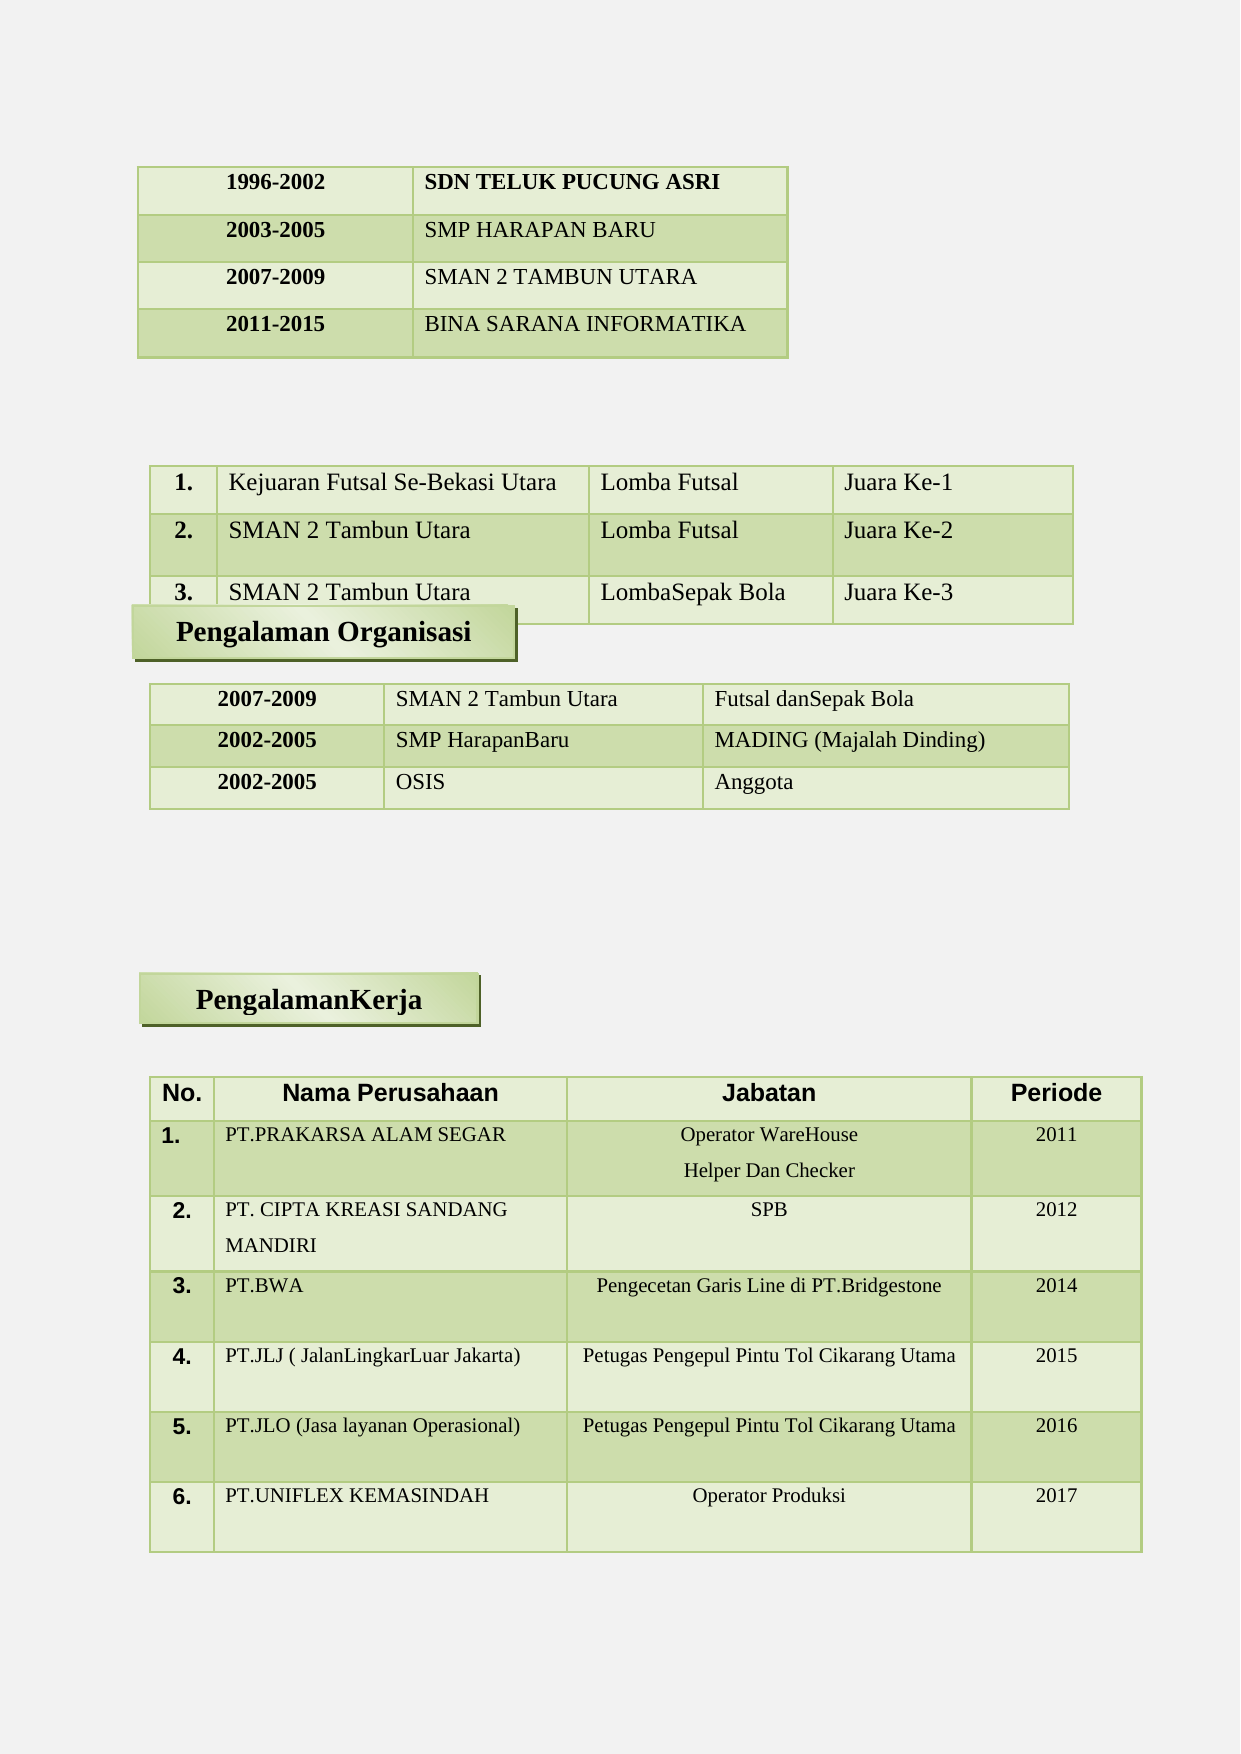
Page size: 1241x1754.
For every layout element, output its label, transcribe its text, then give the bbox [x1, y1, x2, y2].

table_cell Anggota [704, 768, 1068, 807]
table_cell OSIS [385, 768, 702, 807]
table_header 2007-2009 [151, 685, 383, 724]
table_cell Juara Ke-2 [834, 515, 1072, 575]
table_cell SMAN 2 Tambun Utara [218, 577, 588, 623]
table_header Juara Ke-1 [834, 467, 1072, 513]
table_cell 5. [151, 1413, 213, 1481]
table_cell Petugas Pengepul Pintu Tol Cikarang Utama [568, 1413, 970, 1481]
table_cell 6. [151, 1483, 213, 1551]
table_header Futsal danSepak Bola [704, 685, 1068, 724]
table_cell SPB [568, 1197, 970, 1270]
table_cell PT.BWA [215, 1273, 566, 1341]
table_cell 2012 [973, 1197, 1140, 1270]
table_header SDN TELUK PUCUNG ASRI [414, 168, 786, 214]
table_cell 1. [151, 1122, 213, 1195]
table_cell Pengecetan Garis Line di PT.Bridgestone [568, 1273, 970, 1341]
table_cell SMP HARAPAN BARU [414, 216, 786, 261]
table_cell Juara Ke-3 [834, 577, 1072, 623]
table_cell PT.PRAKARSA ALAM SEGAR [215, 1122, 566, 1195]
table_cell LombaSepak Bola [590, 577, 832, 623]
table_cell SMAN 2 TAMBUN UTARA [414, 263, 786, 308]
table_cell Operator Produksi [568, 1483, 970, 1551]
table_cell 2. [151, 1197, 213, 1270]
table_cell BINA SARANA INFORMATIKA [414, 310, 786, 356]
table_cell 2011-2015 [139, 310, 412, 356]
table_cell 2015 [973, 1343, 1140, 1411]
table_cell Petugas Pengepul Pintu Tol Cikarang Utama [568, 1343, 970, 1411]
table_cell 3. [151, 577, 216, 604]
table_cell 2. [151, 515, 216, 575]
table_header SMAN 2 Tambun Utara [385, 685, 702, 724]
table_cell PT.JLJ ( JalanLingkarLuar Jakarta) [215, 1343, 566, 1411]
table_header Lomba Futsal [590, 467, 832, 513]
table_cell PT.JLO (Jasa layanan Operasional) [215, 1413, 566, 1481]
table_cell 2003-2005 [139, 216, 412, 261]
table_cell 2014 [973, 1273, 1140, 1341]
table_cell 2002-2005 [151, 726, 383, 766]
table_cell 4. [151, 1343, 213, 1411]
table_cell 3. [151, 1273, 213, 1341]
table_cell SMAN 2 Tambun Utara [218, 515, 588, 575]
table_header No. [151, 1078, 213, 1120]
table_cell Operator WareHouse Helper Dan Checker [568, 1122, 970, 1195]
table_header 1. [151, 467, 216, 513]
table_cell 2016 [973, 1413, 1140, 1481]
table_cell PT.UNIFLEX KEMASINDAH [215, 1483, 566, 1551]
table_cell PT. CIPTA KREASI SANDANG MANDIRI [215, 1197, 566, 1270]
table_cell MADING (Majalah Dinding) [704, 726, 1068, 766]
table_cell 2017 [973, 1483, 1140, 1551]
table_header 1996-2002 [139, 168, 412, 214]
table_header Kejuaran Futsal Se-Bekasi Utara [218, 467, 588, 513]
table_cell 2007-2009 [139, 263, 412, 308]
table_header Jabatan [568, 1078, 970, 1120]
table_cell Lomba Futsal [590, 515, 832, 575]
table_cell SMP HarapanBaru [385, 726, 702, 766]
table_header Nama Perusahaan [215, 1078, 566, 1120]
table_cell 2011 [973, 1122, 1140, 1195]
table_cell 2002-2005 [151, 768, 383, 807]
table_header Periode [973, 1078, 1140, 1120]
